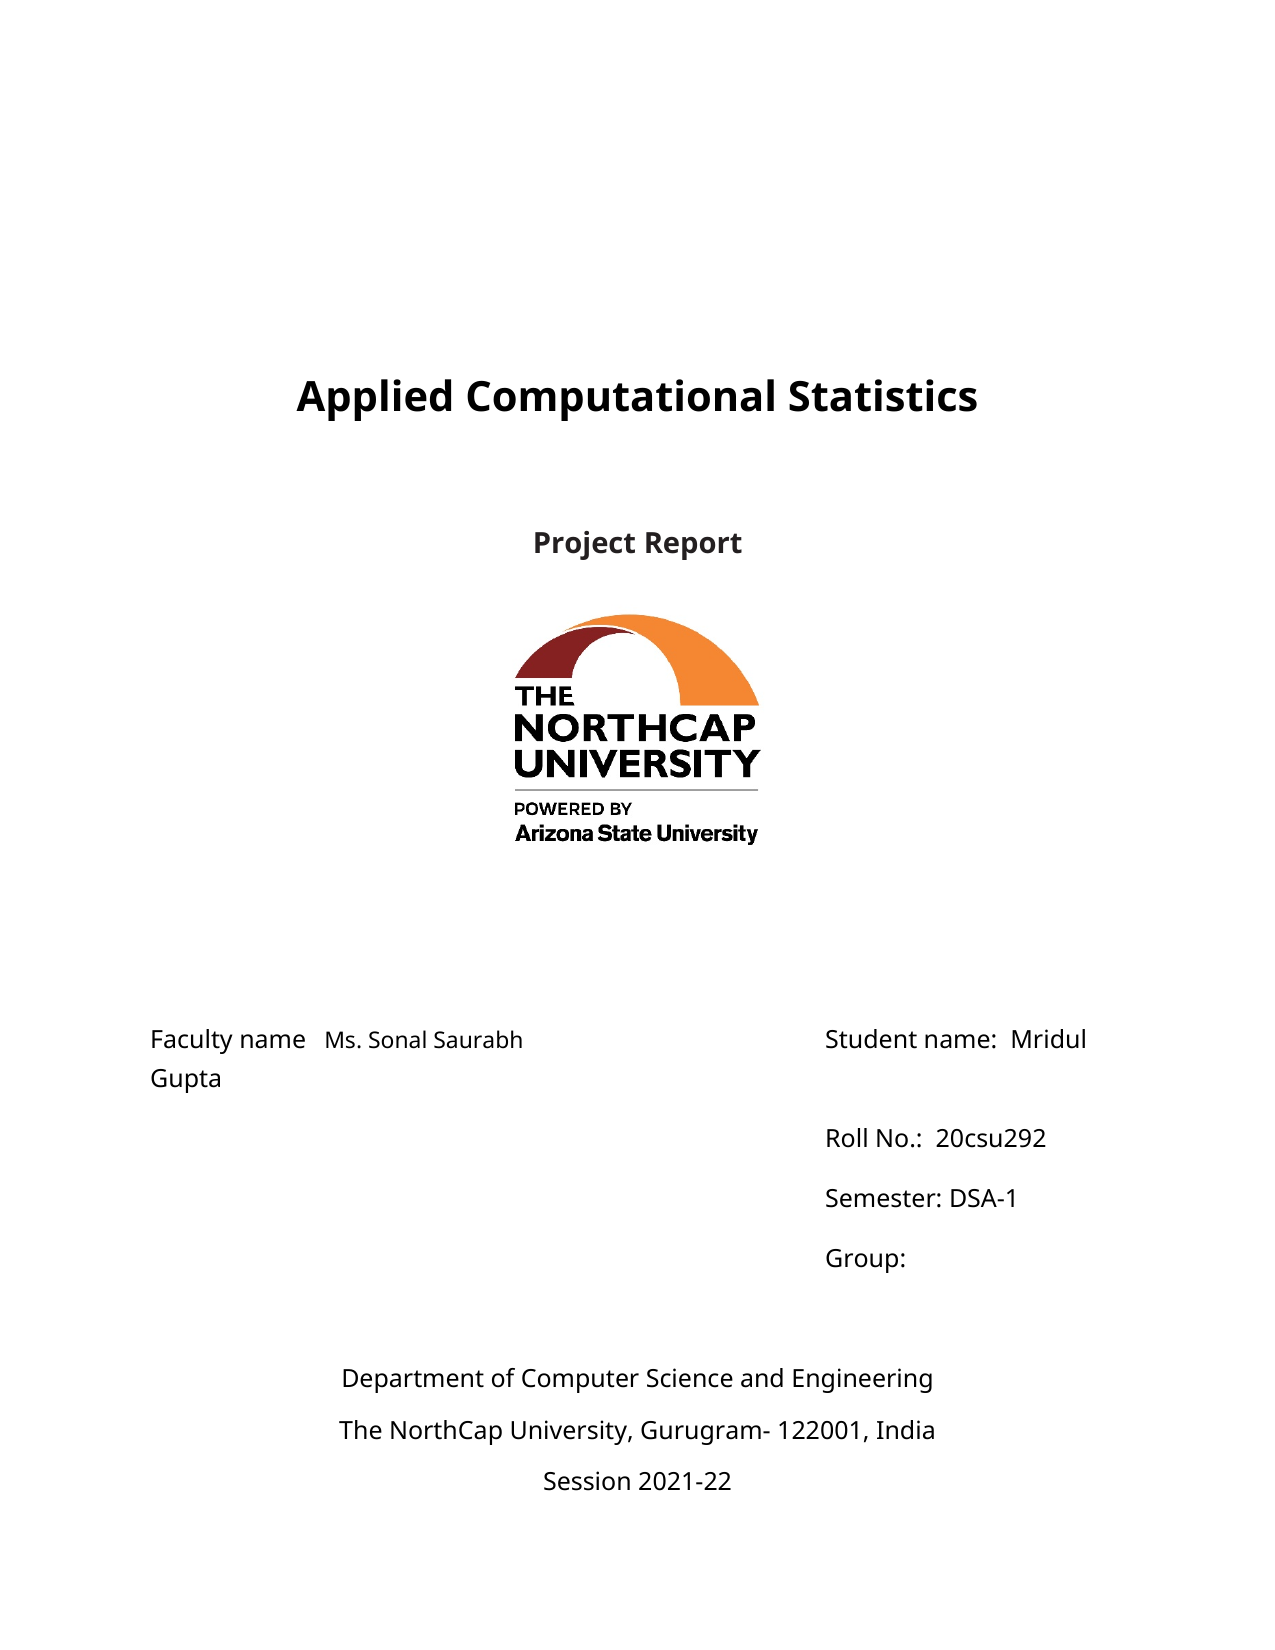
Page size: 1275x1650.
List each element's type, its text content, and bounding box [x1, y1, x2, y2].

text Faculty name Ms. Sonal Saurabh Student name: Mridul Gupta [150, 1022, 1125, 1095]
text The NorthCap University, Gurugram- 122001, India [150, 1412, 1125, 1446]
text Group: [750, 1241, 1125, 1275]
text Department of Computer Science and Engineering [150, 1361, 1125, 1395]
text Session 2021-22 [150, 1464, 1125, 1498]
picture [490, 582, 785, 877]
text Roll No.: 20csu292 [750, 1121, 1125, 1155]
text Semester: DSA-1 [750, 1181, 1125, 1215]
text Applied Computational Statistics [150, 367, 1125, 424]
text Project Report [150, 522, 1125, 562]
